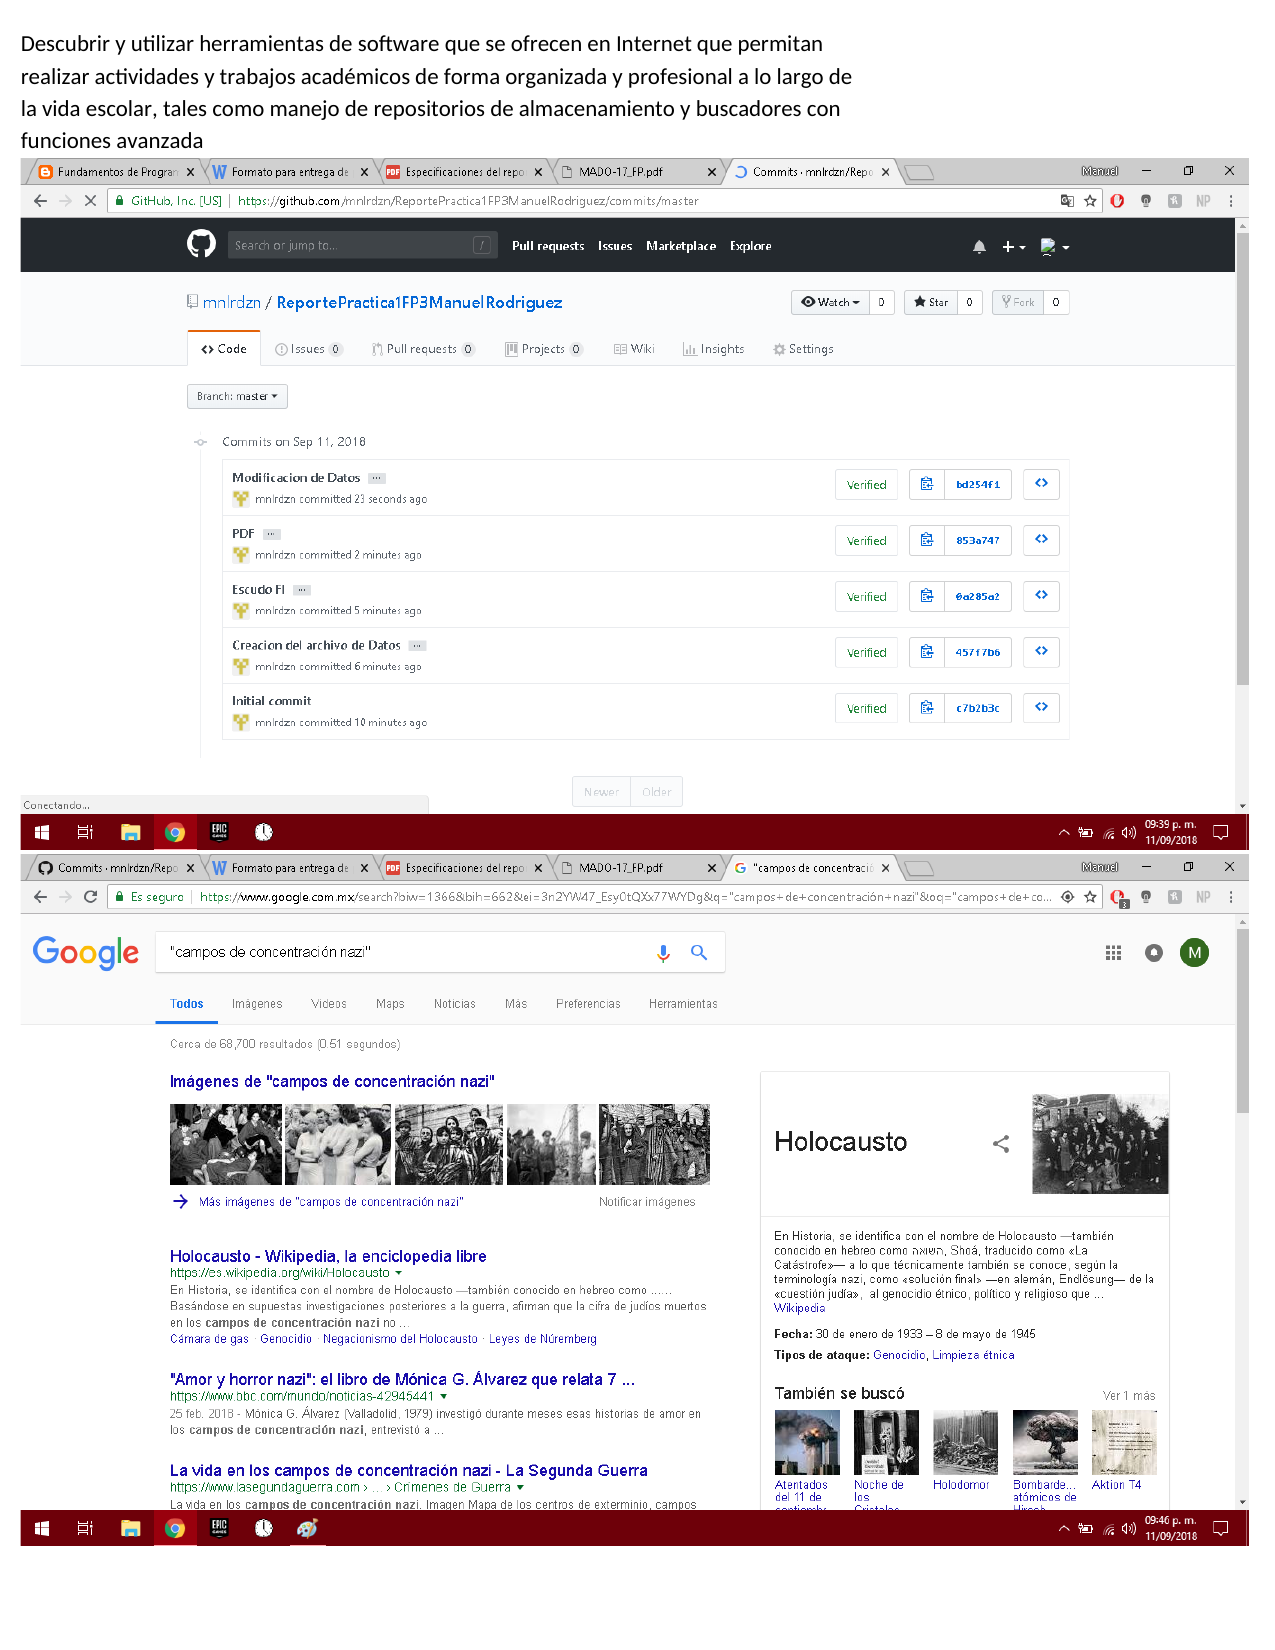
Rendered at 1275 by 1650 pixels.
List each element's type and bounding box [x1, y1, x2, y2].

picture [20, 158, 1249, 850]
text [21, 29, 1249, 158]
picture [20, 854, 1249, 1546]
